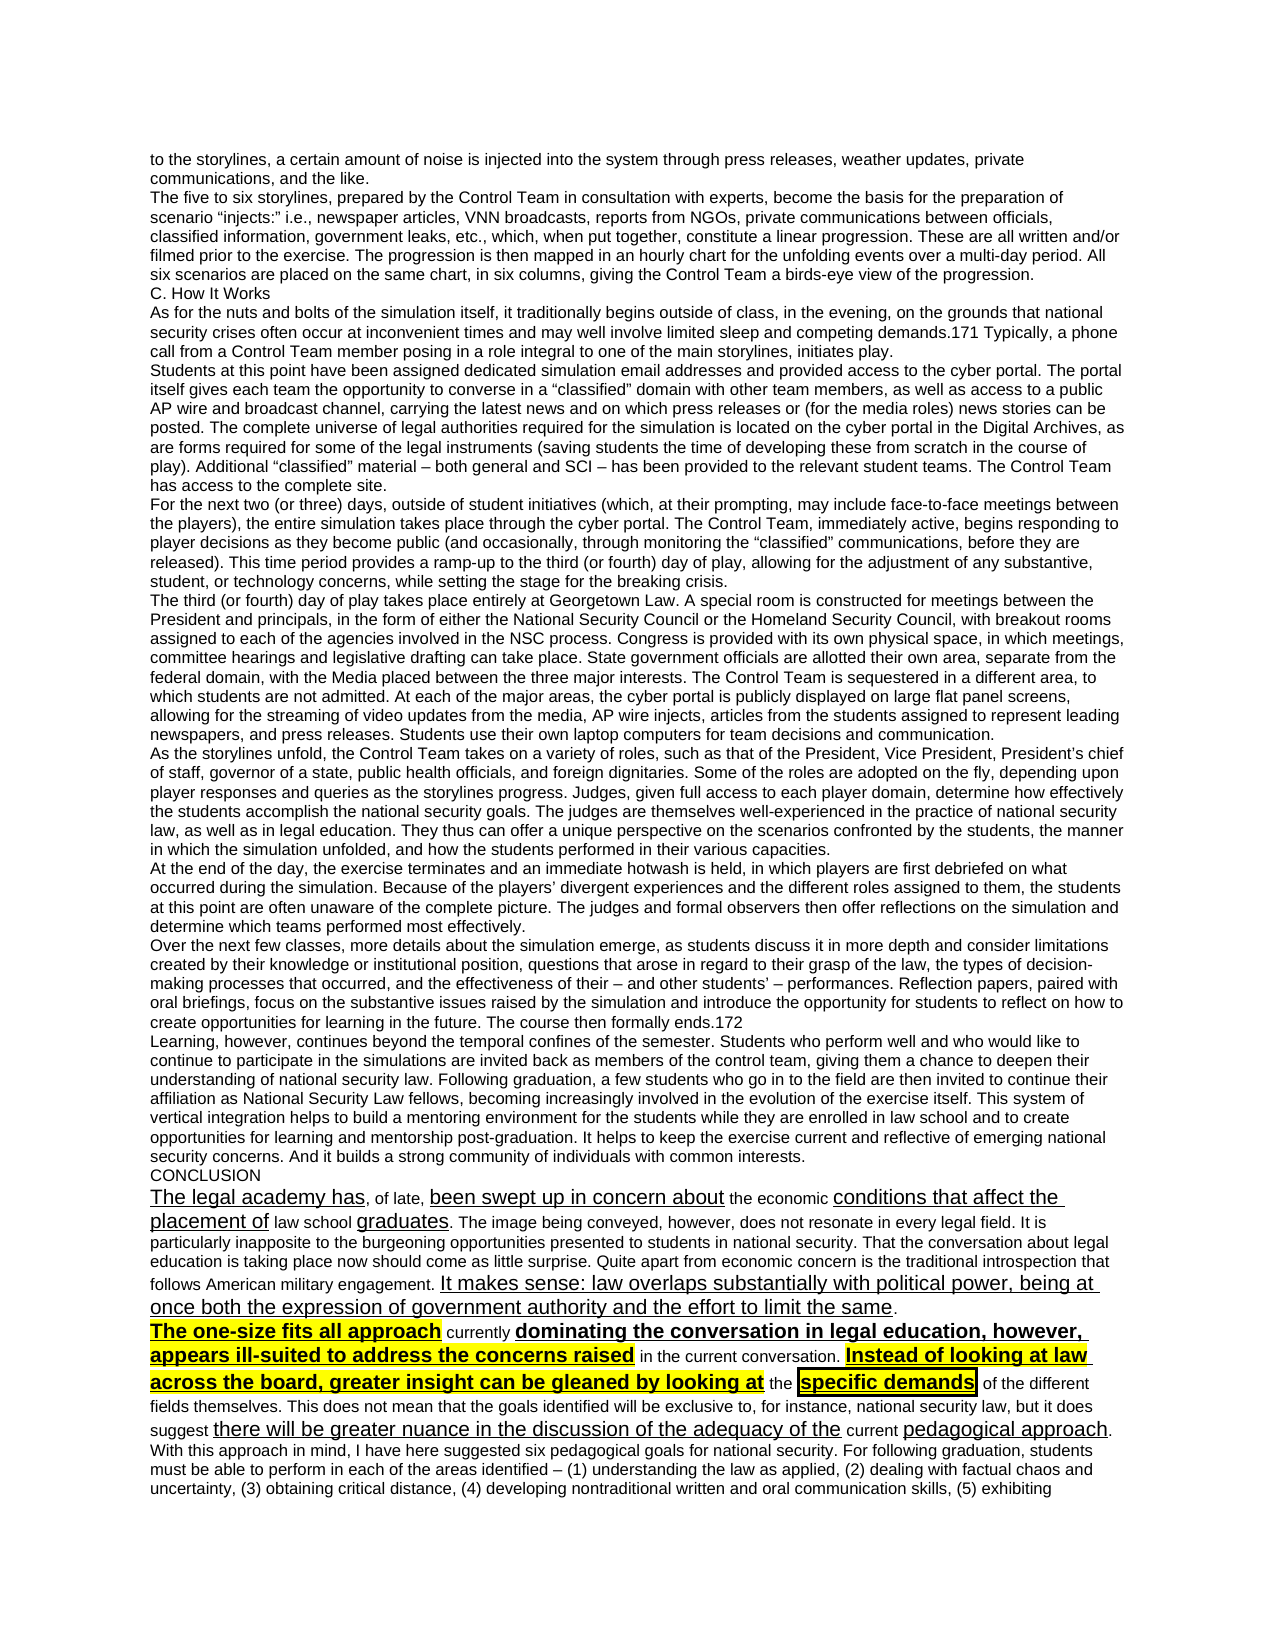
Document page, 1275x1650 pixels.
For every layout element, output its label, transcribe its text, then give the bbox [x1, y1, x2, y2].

text The third (or fourth) day of play takes place entirely at Georgetown Law. A special room is constructed for meetings between the President and principals, in the form of either the National Security Council or the Homeland Security Council, with breakout rooms assigned to each of the agencies involved in the NSC process. Congress is provided with its own physical space, in which meetings, committee hearings and legislative drafting can take place. State government officials are allotted their own area, separate from the federal domain, with the Media placed between the three major interests. The Control Team is sequestered in a different area, to which students are not admitted. At each of the major areas, the cyber portal is publicly displayed on large flat panel screens, allowing for the streaming of video updates from the media, AP wire injects, articles from the students assigned to represent leading newspapers, and press releases. Students use their own laptop computers for team decisions and communication. [150, 591, 1125, 744]
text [150, 1440, 1125, 1498]
text CONCLUSION [150, 1166, 1125, 1185]
text For the next two (or three) days, outside of student initiatives (which, at their prompting, may include face-to-face meetings between the players), the entire simulation takes place through the cyber portal. The Control Team, immediately active, begins responding to player decisions as they become public (and occasionally, through monitoring the “classified” communications, before they are released). This time period provides a ramp-up to the third (or fourth) day of play, allowing for the adjustment of any substantive, student, or technology concerns, while setting the stage for the breaking crisis. [150, 495, 1125, 591]
text As for the nuts and bolts of the simulation itself, it traditionally begins outside of class, in the evening, on the grounds that national security crises often occur at inconvenient times and may well involve limited sleep and competing demands.171 Typically, a phone call from a Control Team member posing in a role integral to one of the main storylines, initiates play. [150, 303, 1125, 361]
text As the storylines unfold, the Control Team takes on a variety of roles, such as that of the President, Vice President, President’s chief of staff, governor of a state, public health officials, and foreign dignitaries. Some of the roles are adopted on the fly, depending upon player responses and queries as the storylines progress. Judges, given full access to each player domain, determine how effectively the students accomplish the national security goals. The judges are themselves well-experienced in the practice of national security law, as well as in legal education. They thus can offer a unique perspective on the scenarios confronted by the students, the manner in which the simulation unfolded, and how the students performed in their various capacities. [150, 744, 1125, 859]
text Over the next few classes, more details about the simulation emerge, as students discuss it in more depth and consider limitations created by their knowledge or institutional position, questions that arose in regard to their grasp of the law, the types of decision-making processes that occurred, and the effectiveness of their – and other students’ – performances. Reflection papers, paired with oral briefings, focus on the substantive issues raised by the simulation and introduce the opportunity for students to reflect on how to create opportunities for learning in the future. The course then formally ends.172 [150, 936, 1125, 1032]
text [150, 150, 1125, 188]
text At the end of the day, the exercise terminates and an immediate hotwash is held, in which players are first debriefed on what occurred during the simulation. Because of the players’ divergent experiences and the different roles assigned to them, the students at this point are often unaware of the complete picture. The judges and formal observers then offer reflections on the simulation and determine which teams performed most effectively. [150, 859, 1125, 936]
text The five to six storylines, prepared by the Control Team in consultation with experts, become the basis for the preparation of scenario “injects:” i.e., newspaper articles, VNN broadcasts, reports from NGOs, private communications between officials, classified information, government leaks, etc., which, when put together, constitute a linear progression. These are all written and/or filmed prior to the exercise. The progression is then mapped in an hourly chart for the unfolding events over a multi-day period. All six scenarios are placed on the same chart, in six columns, giving the Control Team a birds-eye view of the progression. [150, 188, 1125, 284]
text Students at this point have been assigned dedicated simulation email addresses and provided access to the cyber portal. The portal itself gives each team the opportunity to converse in a “classified” domain with other team members, as well as access to a public AP wire and broadcast channel, carrying the latest news and on which press releases or (for the media roles) news stories can be posted. The complete universe of legal authorities required for the simulation is located on the cyber portal in the Digital Archives, as are forms required for some of the legal instruments (saving students the time of developing these from scratch in the course of play). Additional “classified” material – both general and SCI – has been provided to the relevant student teams. The Control Team has access to the complete site. [150, 361, 1125, 495]
text Learning, however, continues beyond the temporal confines of the semester. Students who perform well and who would like to continue to participate in the simulations are invited back as members of the control team, giving them a chance to deepen their understanding of national security law. Following graduation, a few students who go in to the field are then invited to continue their affiliation as National Security Law fellows, becoming increasingly involved in the evolution of the exercise itself. This system of vertical integration helps to build a mentoring environment for the students while they are enrolled in law school and to create opportunities for learning and mentorship post-graduation. It helps to keep the exercise current and reflective of emerging national security concerns. And it builds a strong community of individuals with common interests. [150, 1032, 1125, 1166]
text C. How It Works [150, 284, 1125, 303]
text The one-size fits all approach currently dominating the conversation in legal education, however, appears ill-suited to address the concerns raised in the current conversation. Instead of looking at law across the board, greater insight can be gleaned by looking at the specific demands of the different fields themselves. This does not mean that the goals identified will be exclusive to, for instance, national security law, but it does suggest there will be greater nuance in the discussion of the adequacy of the current pedagogical approach. [150, 1319, 1125, 1440]
text The legal academy has, of late, been swept up in concern about the economic conditions that affect the placement of law school graduates. The image being conveyed, however, does not resonate in every legal field. It is particularly inapposite to the burgeoning opportunities presented to students in national security. That the conversation about legal education is taking place now should come as little surprise. Quite apart from economic concern is the traditional introspection that follows American military engagement. It makes sense: law overlaps substantially with political power, being at once both the expression of government authority and the effort to limit the same. [150, 1185, 1125, 1319]
